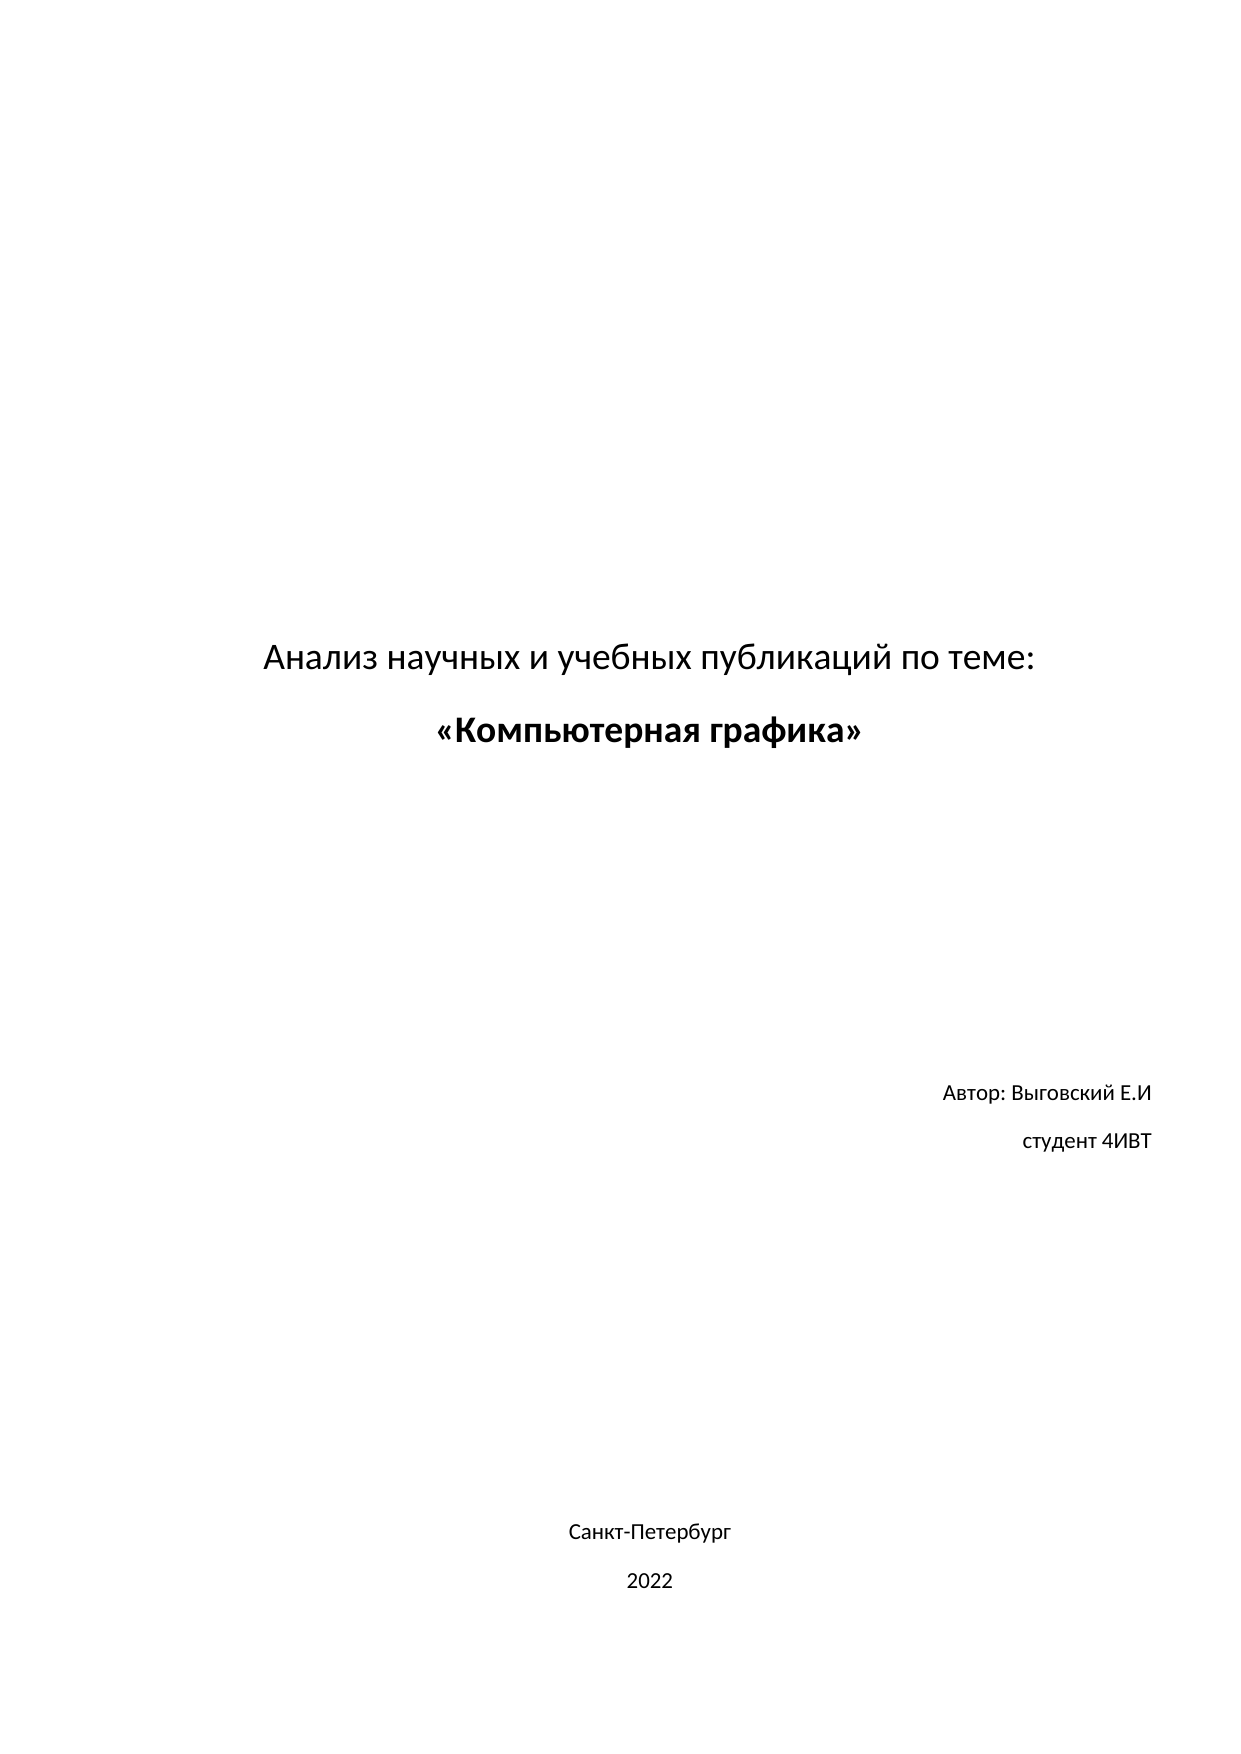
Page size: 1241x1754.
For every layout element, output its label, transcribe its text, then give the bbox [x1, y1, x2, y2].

text 2022 [148, 1566, 1152, 1594]
text студент 4ИВТ [148, 1127, 1152, 1154]
text Санкт-Петербург [148, 1517, 1152, 1545]
text «‎Компьютерная графика» [148, 706, 1152, 752]
text Автор: Выговский Е.И [148, 1078, 1152, 1106]
text Анализ научных и учебных публикаций по теме: [148, 633, 1152, 679]
